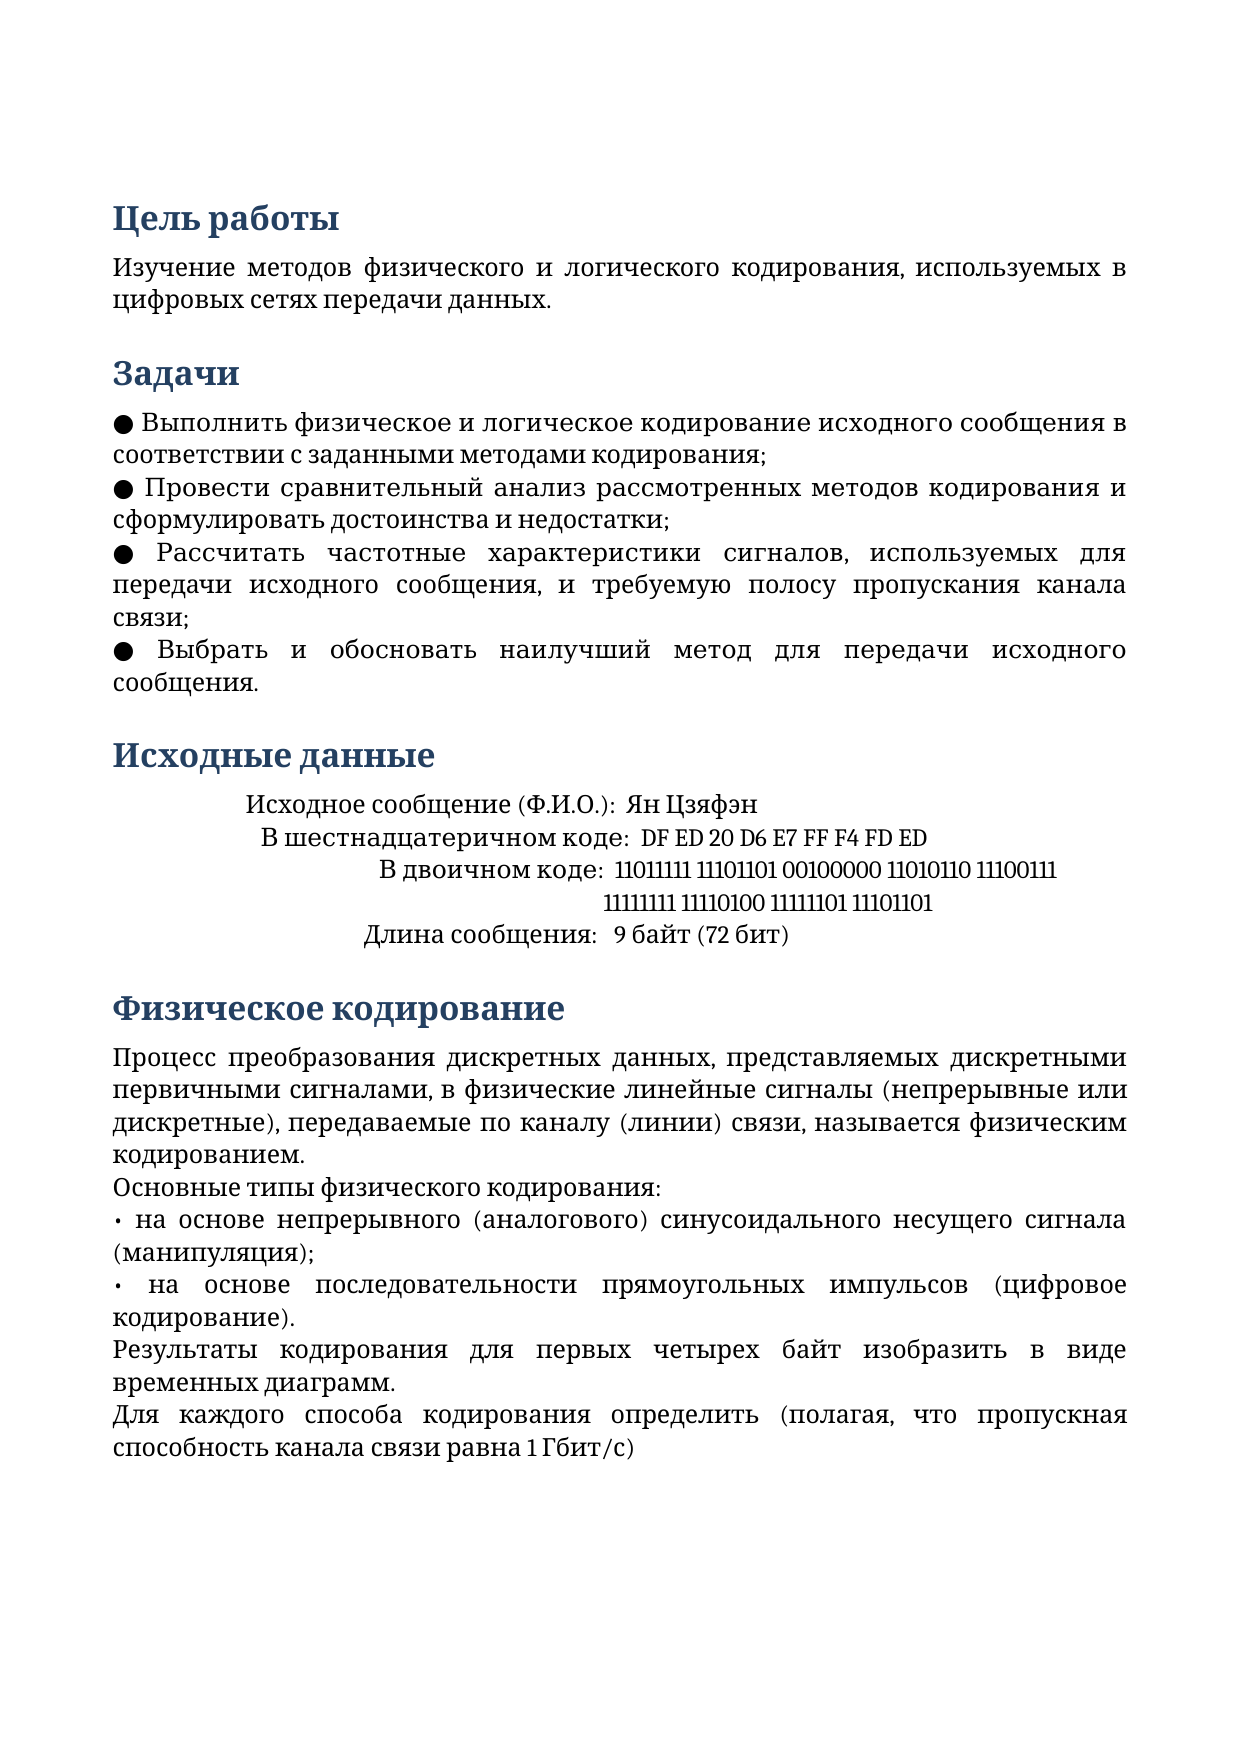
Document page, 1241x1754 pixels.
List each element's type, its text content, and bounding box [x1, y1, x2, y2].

text ● Рассчитать частотные характеристики сигналов, используемых для передачи исходного сообщения, и требуемую полосу пропускания канала связи; [112, 537, 1128, 634]
text Результаты кодирования для первых четырех байт изобразить в виде временных диаграмм. [112, 1334, 1128, 1399]
subtitle Цель работы [112, 187, 1128, 252]
text Процесс преобразования дискретных данных, представляемых дискретными первичными сигналами, в физические линейные сигналы (непрерывные или дискретные), передаваемые по каналу (линии) связи, называется физическим кодированием. [112, 1042, 1128, 1172]
text • на основе последовательности прямоугольных импульсов (цифровое кодирование). [112, 1269, 1128, 1334]
text Длина сообщения: 9 байт (72 бит) [363, 919, 1128, 952]
text Изучение методов физического и логического кодирования, используемых в цифровых сетях передачи данных. [112, 252, 1128, 317]
text В двоичном коде: 11011111 11101101 00100000 11010110 11100111 11111111 11110100 11111101 11101101 [378, 854, 1128, 919]
text Исходное сообщение (Ф.И.О.): Ян Цзяфэн [245, 789, 1128, 822]
text Основные типы физического кодирования: [112, 1172, 1128, 1204]
text ● Выбрать и обосновать наилучший метод для передачи исходного сообщения. [112, 634, 1128, 699]
text • на основе непрерывного (аналогового) синусоидального несущего сигнала (манипуляция); [112, 1204, 1128, 1269]
text ● Провести сравнительный анализ рассмотренных методов кодирования и сформулировать достоинства и недостатки; [112, 472, 1128, 537]
subtitle Исходные данные [112, 724, 1128, 789]
subtitle Задачи [112, 342, 1128, 407]
text В шестнадцатеричном коде: DF ED 20 D6 E7 FF F4 FD ED [260, 822, 1128, 854]
text Для каждого способа кодирования определить (полагая, что пропускная способность канала связи равна 1 Гбит/с) [112, 1399, 1128, 1464]
subtitle Физическое кодирование [112, 977, 1128, 1042]
text ● Выполнить физическое и логическое кодирование исходного сообщения в соответствии с заданными методами кодирования; [112, 407, 1128, 472]
